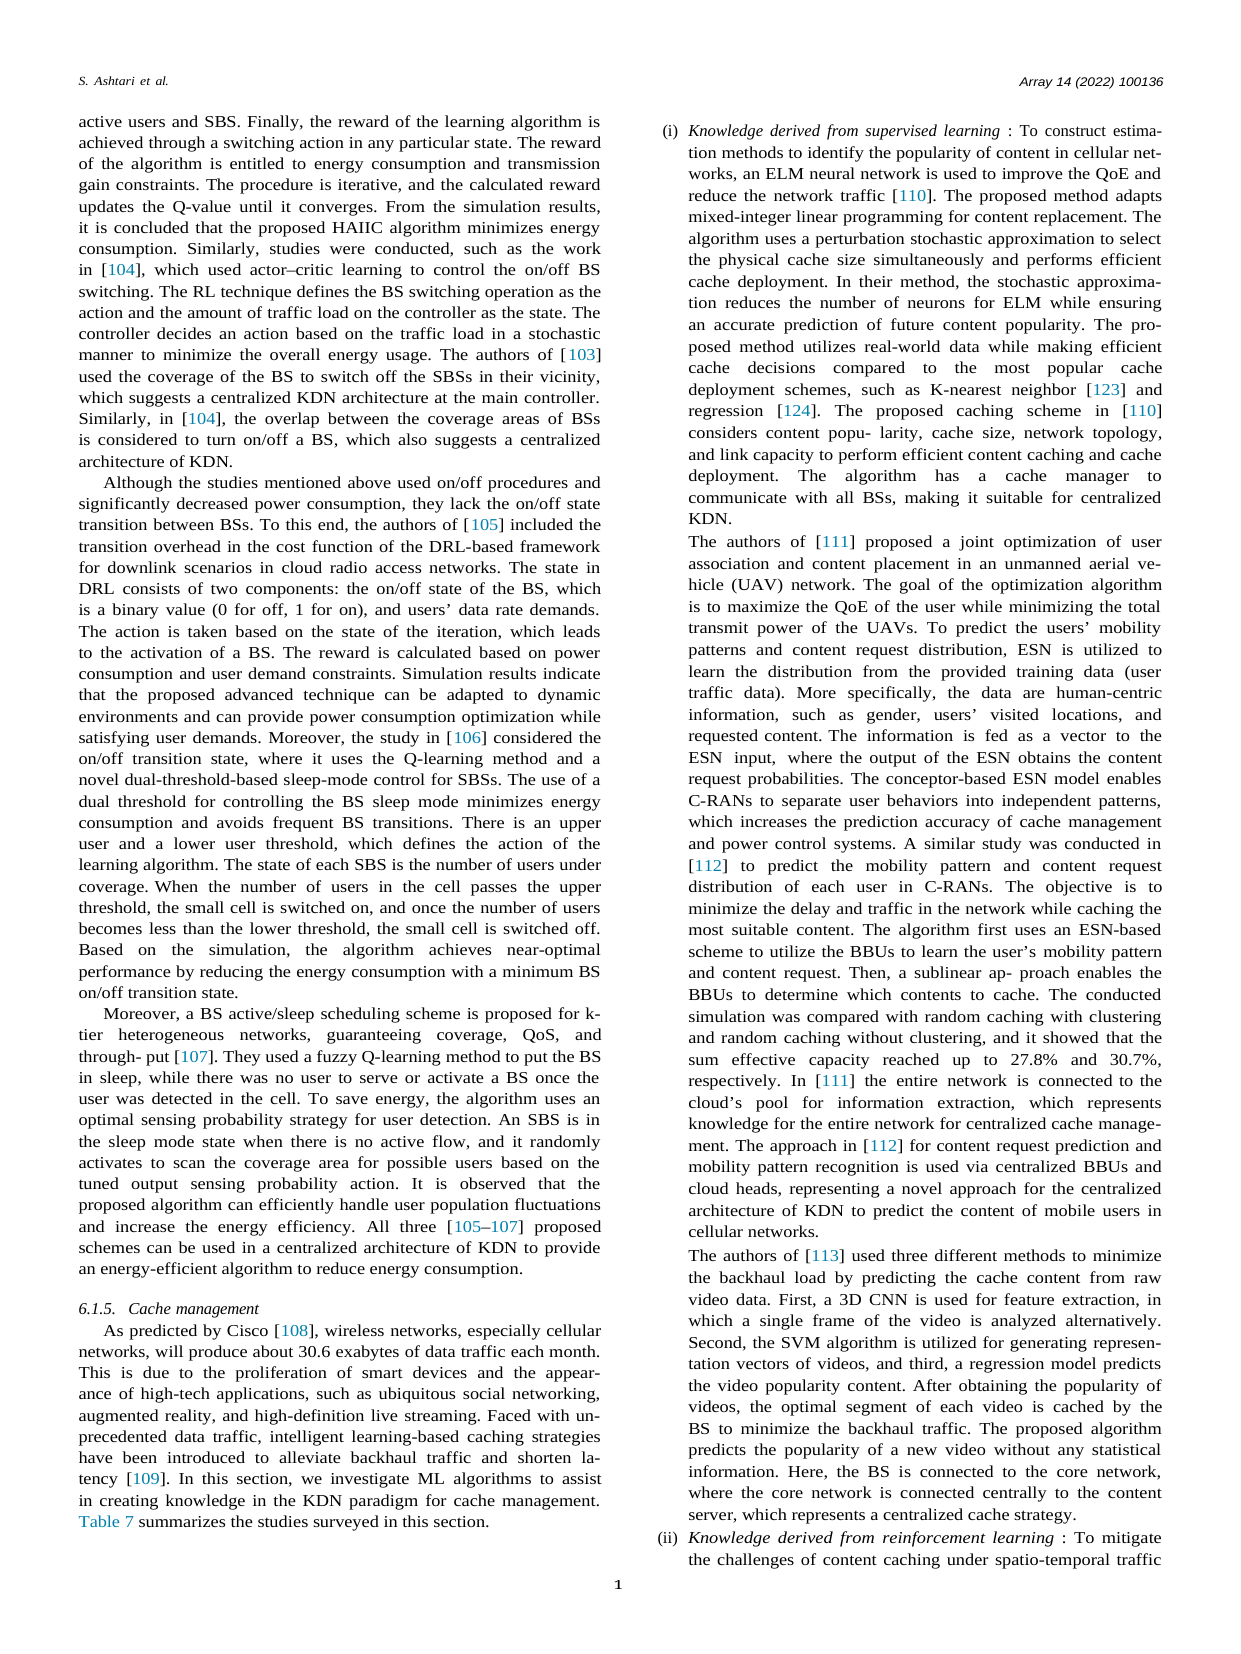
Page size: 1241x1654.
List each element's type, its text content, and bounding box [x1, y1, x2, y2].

picture [490, 519, 497, 525]
picture [125, 266, 131, 273]
picture [199, 1051, 207, 1062]
text The authors of [111] proposed a joint optimization of user association and content placement in an unmanned aerial ve- hicle (UAV) network. The goal of the optimization algorithm is to maximize the QoE of the user while minimizing the total transmit power of the UAVs. To predict the users’ mobility patterns and content request distribution, ESN is utilized to learn the distribution from the provided training data (user traffic data). More specifically, the data are human-centric information, such as gender, users’ visited locations, and requested content. The information is fed as a vector to the ESN input, where the output of the ESN obtains the content request probabilities. The conceptor-based ESN model enables C-RANs to separate user behaviors into independent patterns, which increases the prediction accuracy of cache management and power control systems. A similar study was conducted in [112] to predict the mobility pattern and content request distribution of each user in C-RANs. The objective is to minimize the delay and traffic in the network while caching the most suitable content. The algorithm first uses an ESN-based scheme to utilize the BBUs to learn the user’s mobility pattern and content request. Then, a sublinear ap- proach enables the BBUs to determine which contents to cache. The conducted simulation was compared with random caching with clustering and random caching without clustering, and it showed that the sum effective capacity reached up to 27.8% and 30.7%, respectively. In [111] the entire network is connected to the cloud’s pool for information extraction, which represents knowledge for the entire network for centralized cache manage- ment. The approach in [112] for content request prediction and mobility pattern recognition is used via centralized BBUs and cloud heads, representing a novel approach for the centralized architecture of KDN to predict the content of mobile users in cellular networks. [688, 532, 1162, 1241]
picture [473, 1221, 480, 1227]
text Moreover, a BS active/sleep scheduling scheme is proposed for k- tier heterogeneous networks, guaranteeing coverage, QoS, and through- put [107]. They used a fuzzy Q-learning method to put the BS in sleep, while there was no user to serve or activate a BS once the user was detected in the cell. To save energy, the algorithm uses an optimal sensing probability strategy for user detection. An SBS is in the sleep mode state when there is no active flow, and it randomly activates to scan the coverage area for possible users based on the tuned output sensing probability action. It is observed that the proposed algorithm can efficiently handle user population fluctuations and increase the energy efficiency. All three [105–107] proposed schemes can be used in a centralized architecture of KDN to provide an energy-efficient algorithm to reduce energy consumption. [78, 1004, 601, 1278]
text The authors of [113] used three different methods to minimize the backhaul load by predicting the cache content from raw video data. First, a 3D CNN is used for feature extraction, in which a single frame of the video is analyzed alternatively. Second, the SVM algorithm is utilized for generating represen- tation vectors of videos, and third, a regression model predicts the video popularity content. After obtaining the popularity of videos, the optimal segment of each video is cached by the BS to minimize the backhaul traffic. The proposed algorithm predicts the popularity of a new video without any statistical information. Here, the BS is connected to the core network, where the core network is connected centrally to the content server, which represents a centralized cache strategy. [688, 1246, 1162, 1524]
picture [509, 1221, 517, 1232]
text active users and SBS. Finally, the reward of the learning algorithm is achieved through a switching action in any particular state. The reward of the algorithm is entitled to energy consumption and transmission gain constraints. The procedure is iterative, and the calculated reward updates the Q-value until it converges. From the simulation results, it is concluded that the proposed HAIIC algorithm minimizes energy consumption. Similarly, studies were conducted, such as the work in [104], which used actor–critic learning to control the on/off BS switching. The RL technique defines the BS switching operation as the action and the amount of traffic load on the controller as the state. The controller decides an action based on the traffic load in a stochastic manner to minimize the overall energy usage. The authors of [103] used the coverage of the BS to switch off the SBSs in their vicinity, which suggests a centralized KDN architecture at the main controller. Similarly, in [104], the overlap between the coverage areas of BSs is considered to turn on/off a BS, which also suggests a centralized architecture of KDN. [78, 111, 601, 471]
picture [125, 1516, 133, 1527]
list Knowledge derived from supervised learning : To construct estima- tion methods to identify the popularity of content in cellular net- works, an ELM neural network is used to improve the QoE and reduce the network traffic [110]. The proposed method adapts mixed-integer linear programming for content replacement. The algorithm uses a perturbation stochastic approximation to select the physical cache size simultaneously and performs efficient cache deployment. In their method, the stochastic approxima- tion reduces the number of neurons for ELM while ensuring an accurate prediction of future content popularity. The pro- posed method utilizes real-world data while making efficient cache decisions compared to the most popular cache deployment schemes, such as K-nearest neighbor [123] and regression [124]. The proposed caching scheme in [110] considers content popu- larity, cache size, network topology, and link capacity to perform efficient content caching and cache deployment. The algorithm has a cache manager to communicate with all BSs, making it suitable for centralized KDN. [662, 121, 1162, 528]
text As predicted by Cisco [108], wireless networks, especially cellular networks, will produce about 30.6 exabytes of data traffic each month. This is due to the proliferation of smart devices and the appear- ance of high-tech applications, such as ubiquitous social networking, augmented reality, and high-definition live streaming. Faced with un- precedented data traffic, intelligent learning-based caching strategies have been introduced to alleviate backhaul traffic and shorten la- tency [109]. In this section, we investigate ML algorithms to assist in creating knowledge in the KDN paradigm for cache management. Table 7 summarizes the studies surveyed in this section. [78, 1320, 601, 1531]
list Cache management [78, 1299, 605, 1318]
text Although the studies mentioned above used on/off procedures and significantly decreased power consumption, they lack the on/off state transition between BSs. To this end, the authors of [105] included the transition overhead in the cost function of the DRL-based framework for downlink scenarios in cloud radio access networks. The state in DRL consists of two components: the on/off state of the BS, which is a binary value (0 for off, 1 for on), and users’ data rate demands. The action is taken based on the state of the iteration, which leads to the activation of a BS. The reward is calculated based on power consumption and user demand constraints. Simulation results indicate that the proposed advanced technique can be adapted to dynamic environments and can provide power consumption optimization while satisfying user demands. Moreover, the study in [106] considered the on/off transition state, where it uses the Q-learning method and a novel dual-threshold-based sleep-mode control for SBSs. The use of a dual threshold for controlling the BS sleep mode minimizes energy consumption and avoids frequent BS transitions. There is an upper user and a lower user threshold, which defines the action of the learning algorithm. The state of each SBS is the number of users under coverage. When the number of users in the cell passes the upper threshold, the small cell is switched on, and once the number of users becomes less than the lower threshold, the small cell is switched off. Based on the simulation, the algorithm achieves near-optimal performance by reducing the energy consumption with a minimum BS on/off transition state. [78, 473, 601, 1002]
